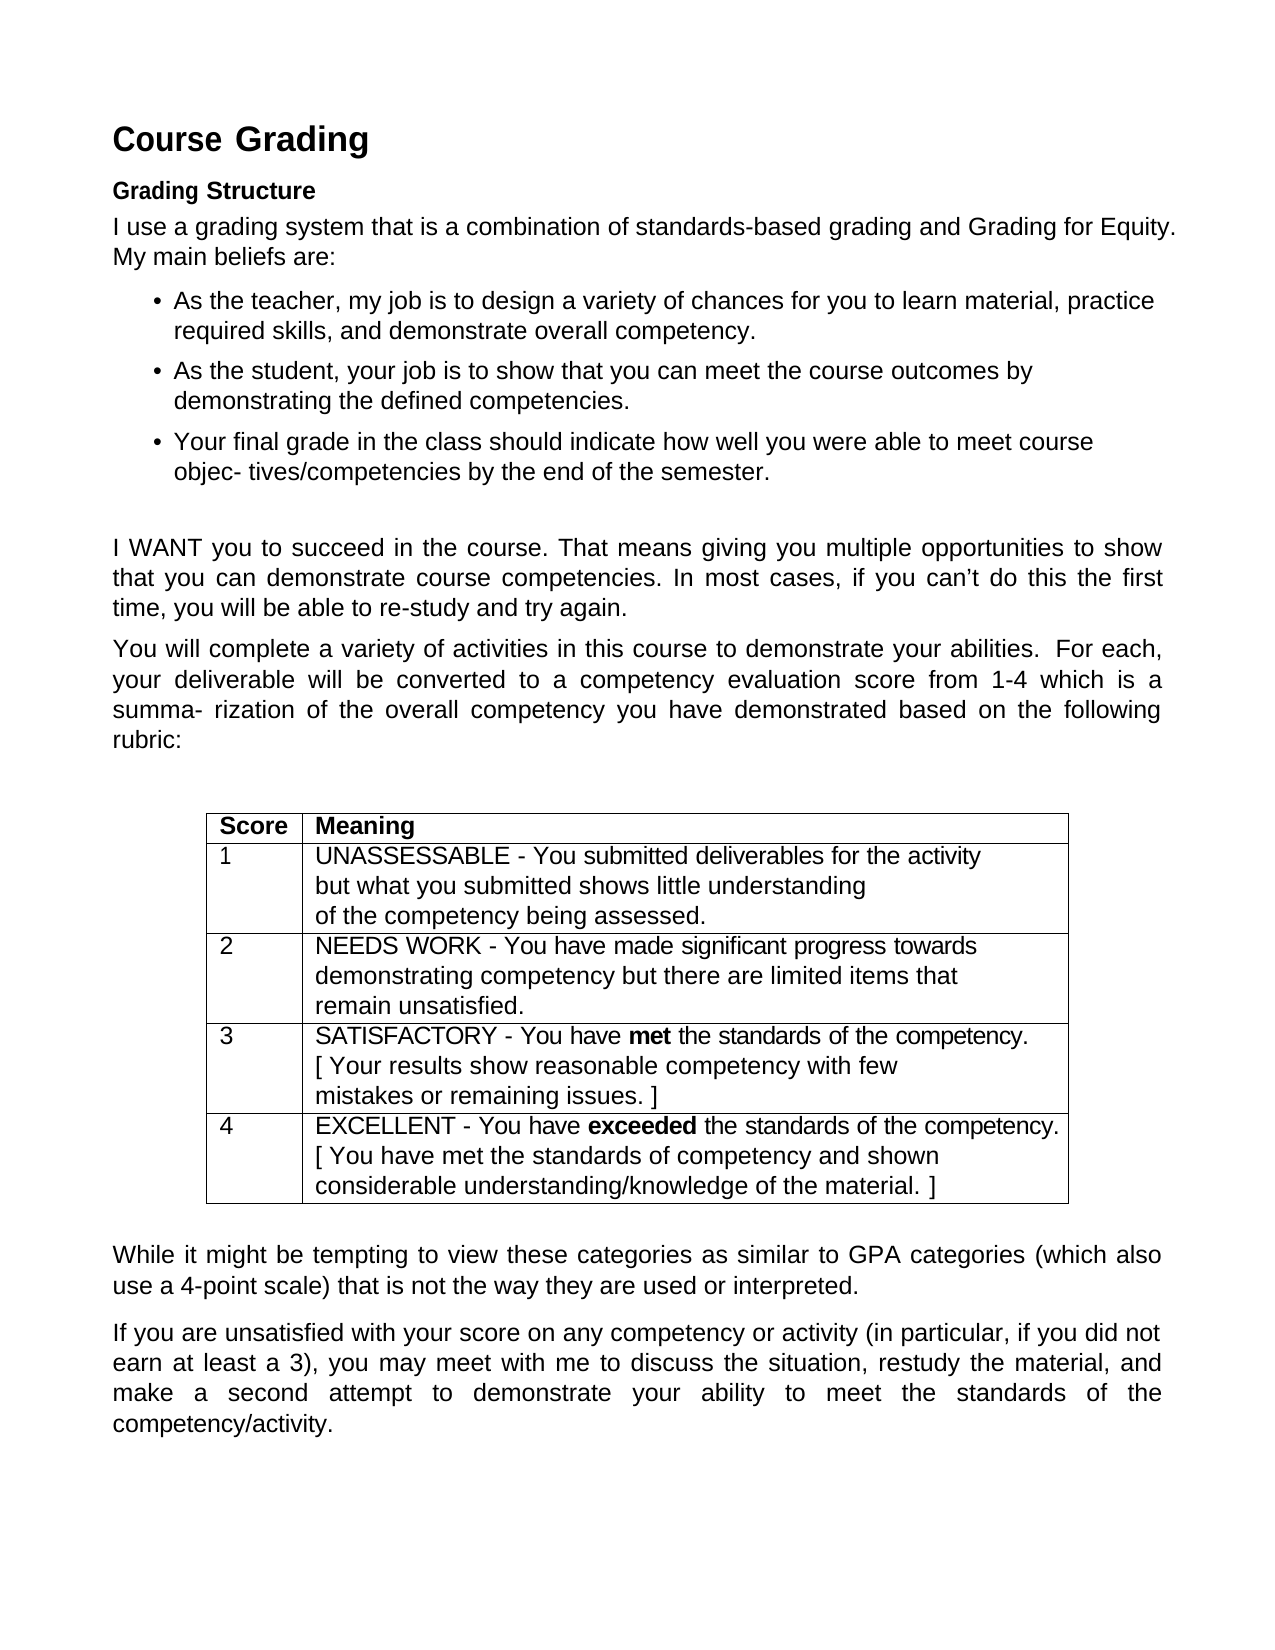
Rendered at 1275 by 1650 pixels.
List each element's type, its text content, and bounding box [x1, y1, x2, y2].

table_cell UNASSESSABLE - You submitted deliverables for the activity but what you submitted shows little understanding of the competency being assessed. [303, 844, 1068, 933]
list Your ﬁnal grade in the class should indicate how well you were able to meet course objec- tives/competencies by the end of the semester. [153, 427, 1163, 485]
text You will complete a variety of activities in this course to demonstrate your abilities. For each, your deliverable will be converted to a competency evaluation score from 1-4 which is a summa- rization of the overall competency you have demonstrated based on the following rubric: [112, 634, 1163, 753]
table_cell 3 [207, 1024, 302, 1113]
table_cell EXCELLENT - You have exceeded the standards of the competency. [ You have met the standards of competency and shown considerable understanding/knowledge of the material. ] [303, 1114, 1068, 1203]
text While it might be tempting to view these categories as similar to GPA categories (which also use a 4-point scale) that is not the way they are used or interpreted. [112, 1241, 1163, 1299]
list As the teacher, my job is to design a variety of chances for you to learn material, practice required skills, and demonstrate overall competency. [153, 286, 1163, 344]
table_header Meaning [303, 814, 1068, 843]
text Course Grading [112, 118, 1179, 159]
list As the student, your job is to show that you can meet the course outcomes by demonstrating the deﬁned competencies. [153, 356, 1163, 415]
table_cell SATISFACTORY - You have met the standards of the competency. [ Your results show reasonable competency with few mistakes or remaining issues. ] [303, 1024, 1068, 1113]
subtitle Grading Structure [112, 176, 1179, 205]
text If you are unsatisﬁed with your score on any competency or activity (in particular, if you did not earn at least a 3), you may meet with me to discuss the situation, restudy the material, and make a second attempt to demonstrate your ability to meet the standards of the competency/activity. [112, 1318, 1163, 1437]
text I use a grading system that is a combination of standards-based grading and Grading for Equity. My main beliefs are: [112, 212, 1179, 271]
text I WANT you to succeed in the course. That means giving you multiple opportunities to show that you can demonstrate course competencies. In most cases, if you can’t do this the ﬁrst time, you will be able to re-study and try again. [112, 533, 1163, 622]
table_cell 4 [207, 1114, 302, 1203]
table_cell 2 [207, 934, 302, 1023]
table_header Score [207, 814, 302, 843]
table_cell 1 [207, 844, 302, 933]
table_cell NEEDS WORK - You have made signiﬁcant progress towards demonstrating competency but there are limited items that remain unsatisﬁed. [303, 934, 1068, 1023]
